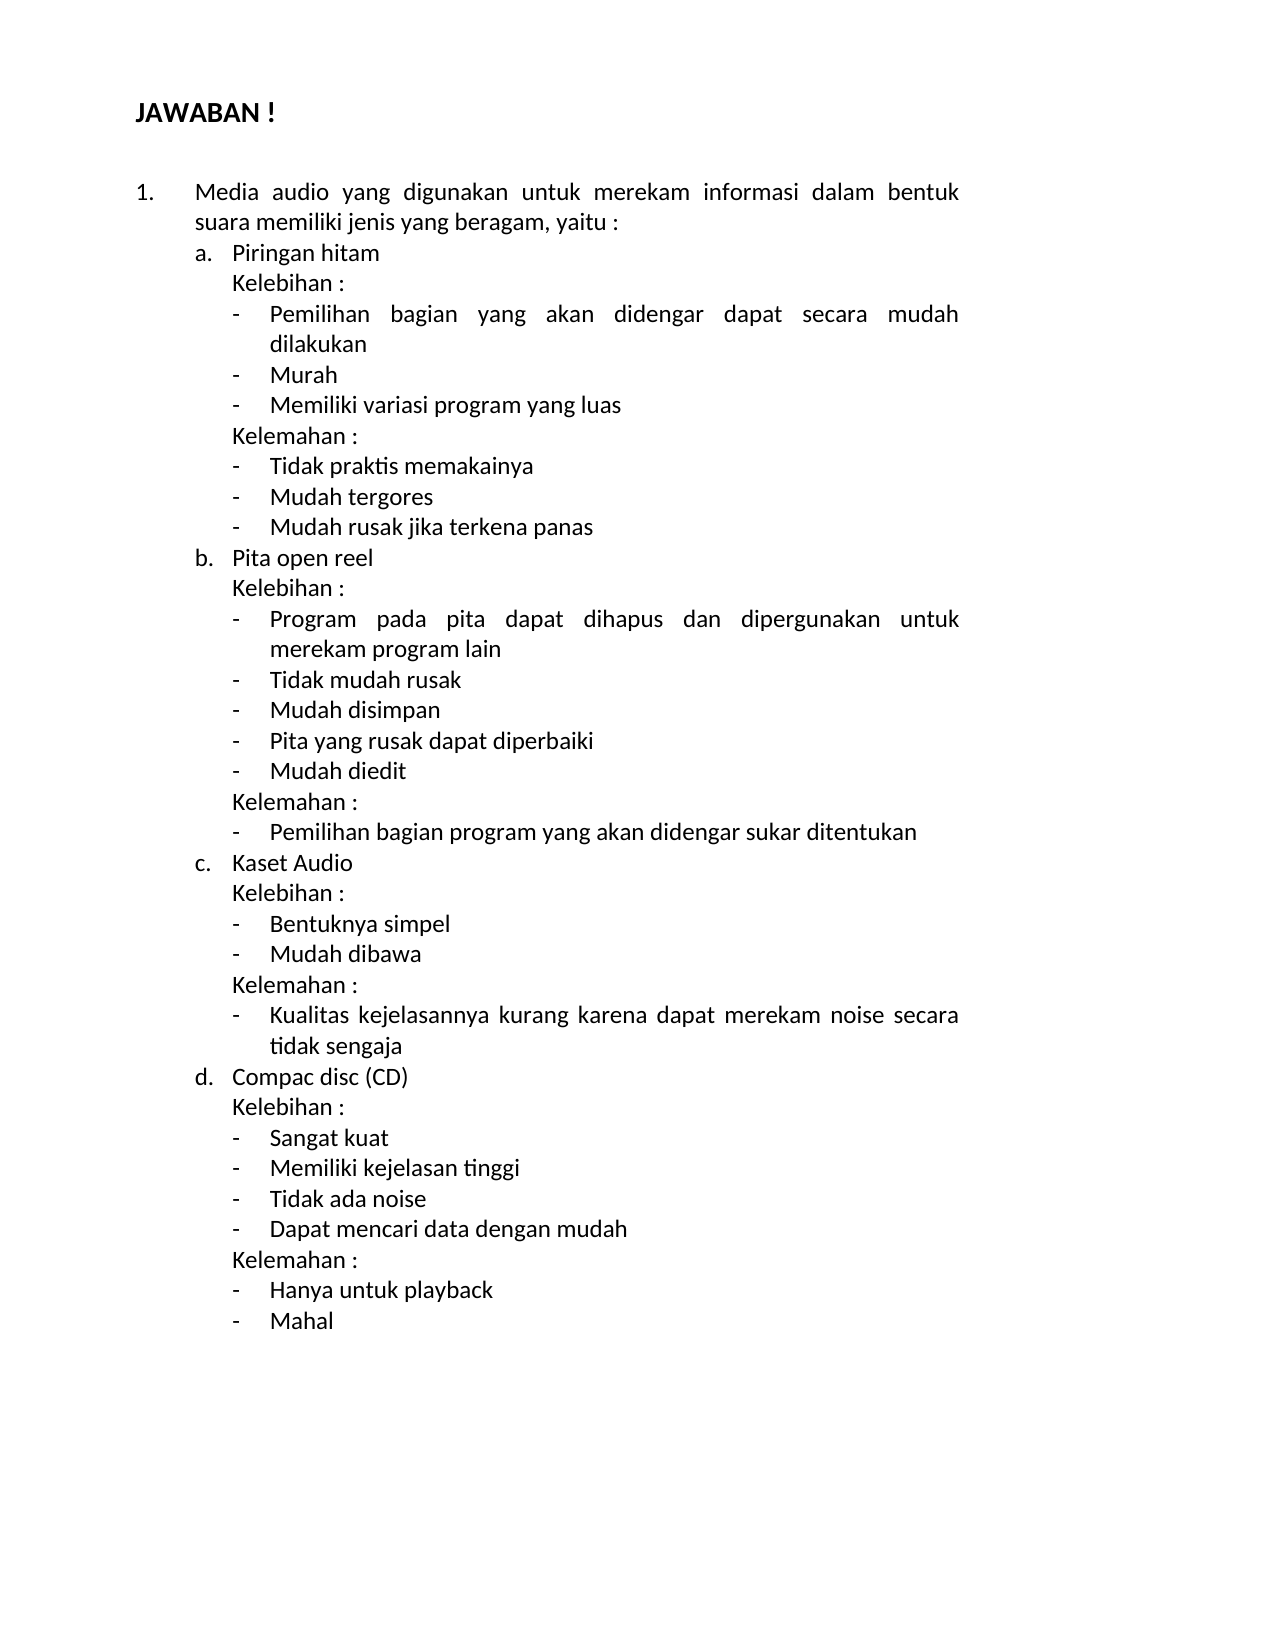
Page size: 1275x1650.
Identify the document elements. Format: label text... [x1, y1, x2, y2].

list Mudah tergores [232, 481, 960, 511]
text JAWABAN ! [135, 94, 960, 129]
list Kelebihan : [232, 572, 960, 603]
list Tidak praktis memakainya [232, 450, 960, 481]
text Kelemahan : [232, 420, 960, 450]
list Pita yang rusak dapat diperbaiki [232, 725, 960, 756]
list Program pada pita dapat dihapus dan dipergunakan untuk merekam program lain [232, 603, 960, 664]
list Mudah diedit [232, 756, 960, 786]
list Mahal [232, 1305, 960, 1335]
list Pemilihan bagian program yang akan didengar sukar ditentukan [232, 817, 960, 847]
list Kelebihan : [232, 1091, 960, 1122]
text Kelemahan : [232, 786, 960, 817]
list Kualitas kejelasannya kurang karena dapat merekam noise secara tidak sengaja [232, 1000, 960, 1061]
list Compac disc (CD) [194, 1061, 960, 1091]
list Sangat kuat [232, 1122, 960, 1152]
list Tidak ada noise [232, 1183, 960, 1213]
list Hanya untuk playback [232, 1274, 960, 1305]
list Mudah rusak jika terkena panas [232, 511, 960, 542]
list Bentuknya simpel [232, 908, 960, 939]
list Memiliki kejelasan tinggi [232, 1152, 960, 1183]
text Kelemahan : [232, 1244, 960, 1274]
text Kelebihan : [232, 878, 960, 908]
list Tidak mudah rusak [232, 664, 960, 694]
list Pemilihan bagian yang akan didengar dapat secara mudah dilakukan [232, 298, 960, 359]
list Murah [232, 359, 960, 389]
list Dapat mencari data dengan mudah [232, 1213, 960, 1244]
list Mudah dibawa [232, 939, 960, 969]
text Kelemahan : [232, 969, 960, 1000]
list Kaset Audio [194, 847, 960, 878]
text Kelebihan : [232, 267, 960, 298]
list Piringan hitam [194, 237, 960, 267]
list Pita open reel [194, 542, 960, 572]
list Memiliki variasi program yang luas [232, 389, 960, 420]
list Mudah disimpan [232, 694, 960, 725]
list Media audio yang digunakan untuk merekam informasi dalam bentuk suara memiliki jenis yang beragam, yaitu : [135, 176, 960, 237]
